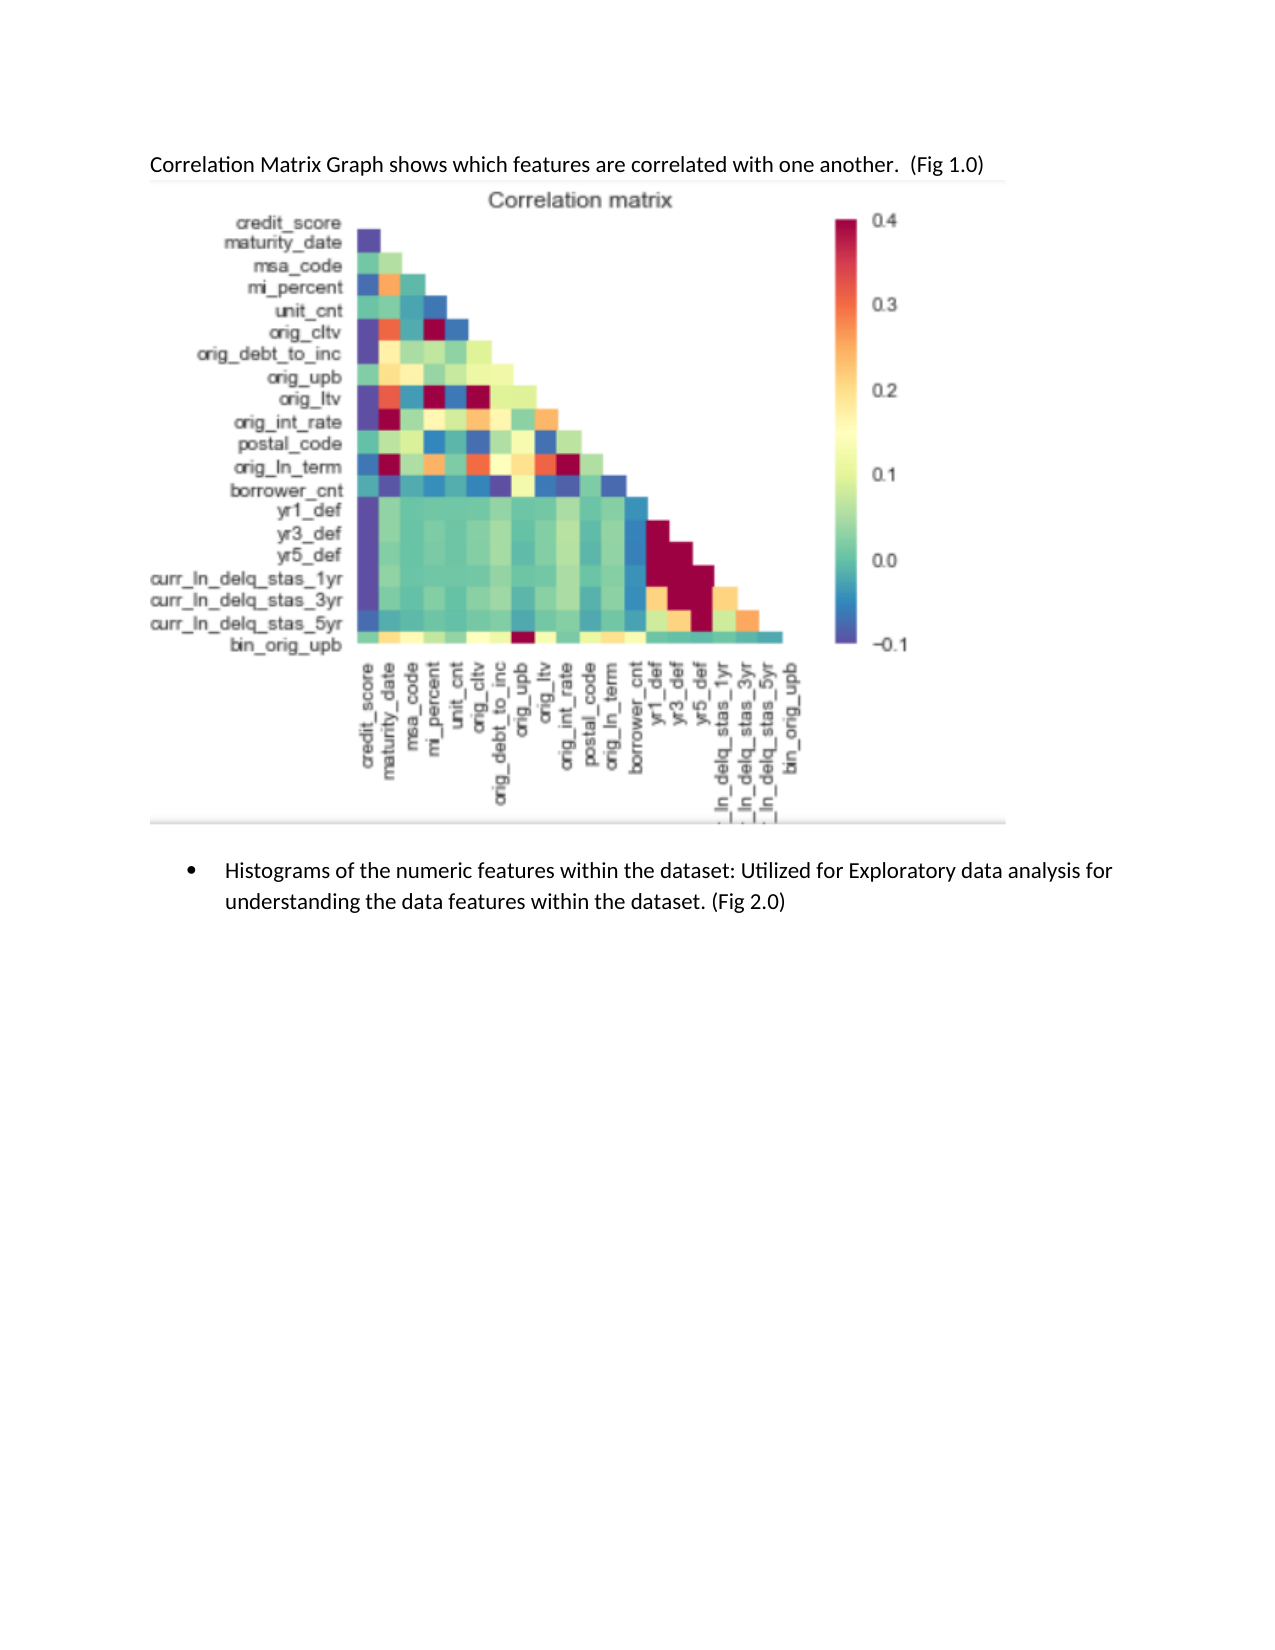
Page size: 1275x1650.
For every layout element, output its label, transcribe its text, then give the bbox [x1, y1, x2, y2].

picture [150, 180, 1006, 838]
list Histograms of the numeric features within the dataset: Utilized for Exploratory data analysis for understanding the data features within the dataset. (Fig 2.0) [187, 857, 1125, 915]
